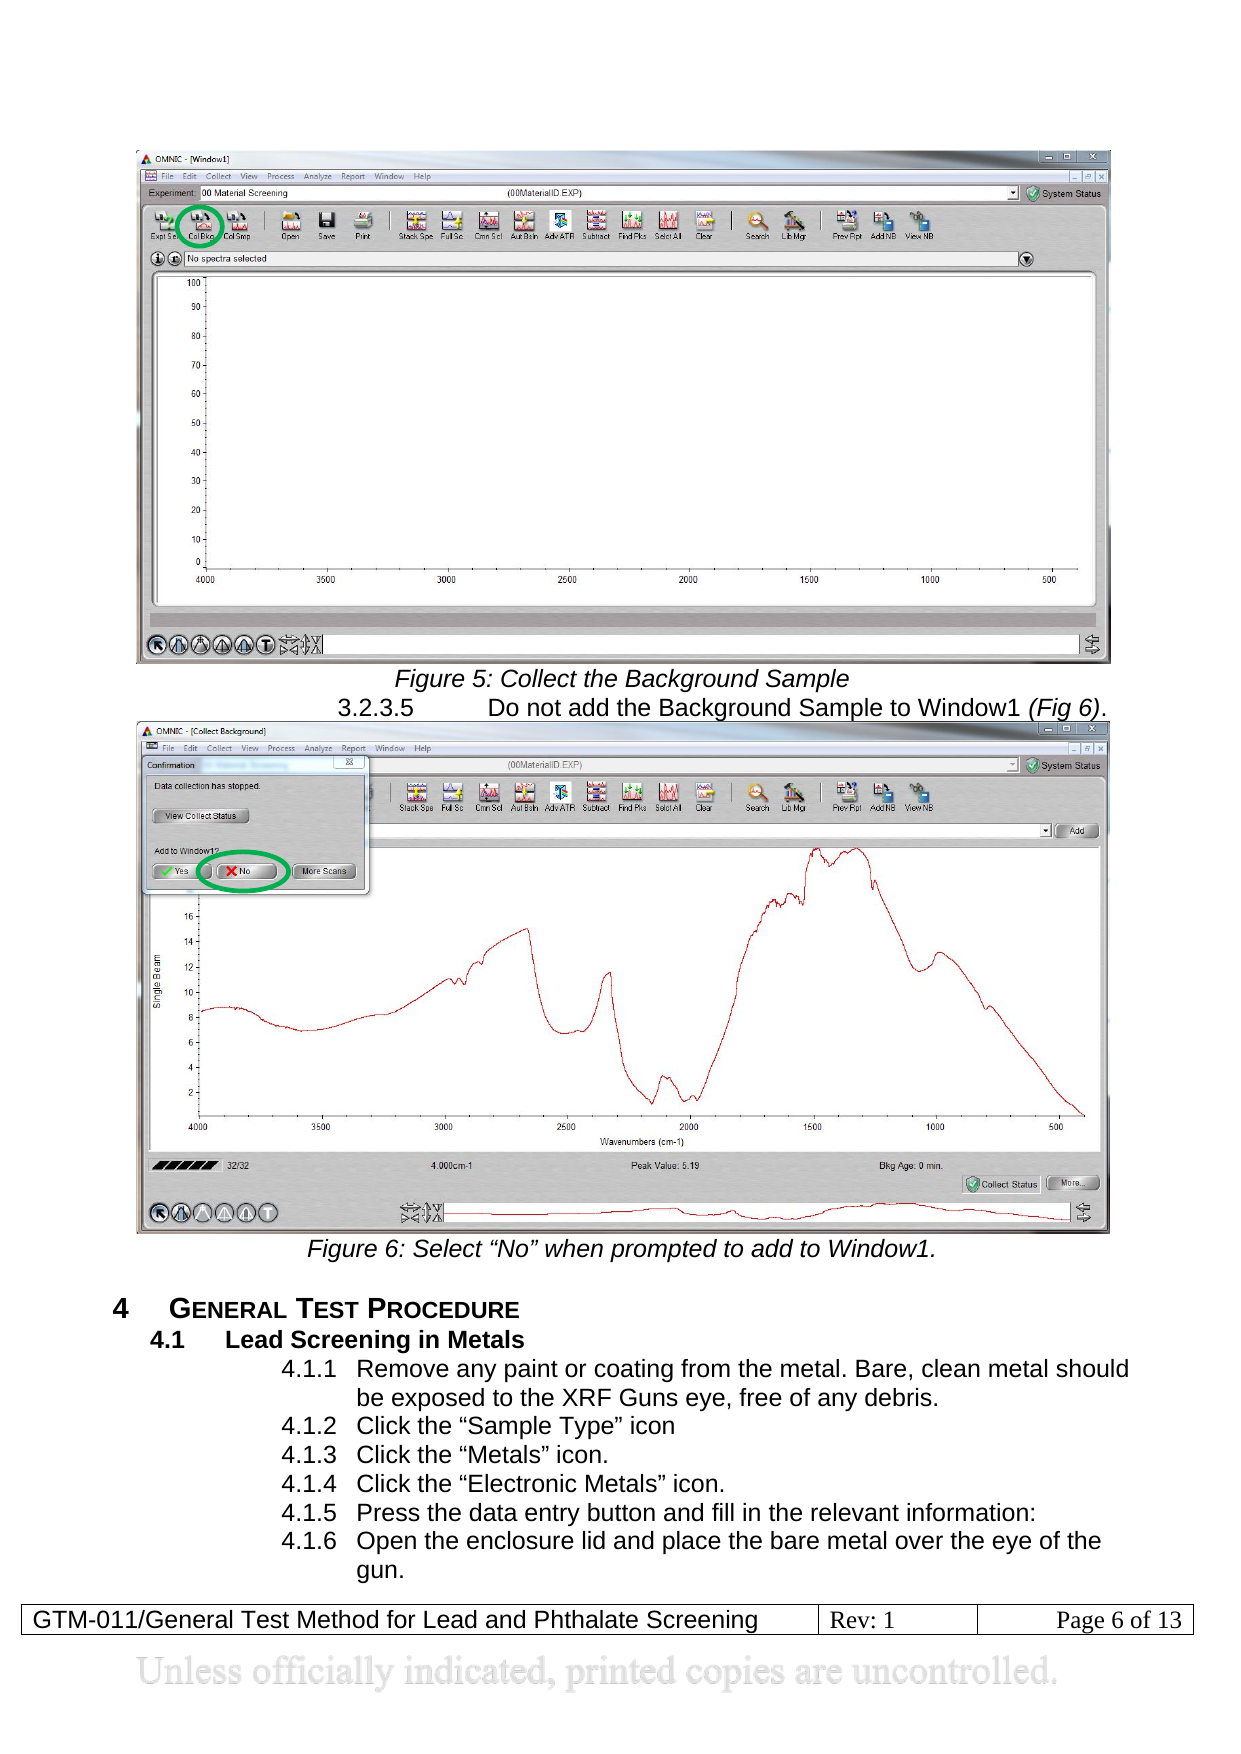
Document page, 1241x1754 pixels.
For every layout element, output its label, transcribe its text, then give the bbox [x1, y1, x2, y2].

picture [112, 1634, 1083, 1717]
text General Test Procedure [112, 1292, 1134, 1325]
picture [136, 721, 1110, 1234]
text Click the “Electronic Metals” icon. [281, 1469, 1134, 1498]
text Figure 6: Select “No” when prompted to add to Window1. [112, 1234, 1134, 1263]
text Press the data entry button and fill in the relevant information: [281, 1498, 1134, 1526]
text Do not add the Background Sample to Window1 (Fig 6). [337, 693, 1134, 722]
text Click the “Sample Type” icon [281, 1411, 1134, 1440]
text Lead Screening in Metals [150, 1325, 1134, 1354]
text Open the enclosure lid and place the bare metal over the eye of the gun. [281, 1526, 1134, 1584]
picture [136, 150, 1111, 664]
text Remove any paint or coating from the metal. Bare, clean metal should be exposed to the XRF Guns eye, free of any debris. [281, 1354, 1134, 1411]
text Click the “Metals” icon. [281, 1440, 1134, 1469]
text Figure 5: Collect the Background Sample [112, 664, 1134, 693]
